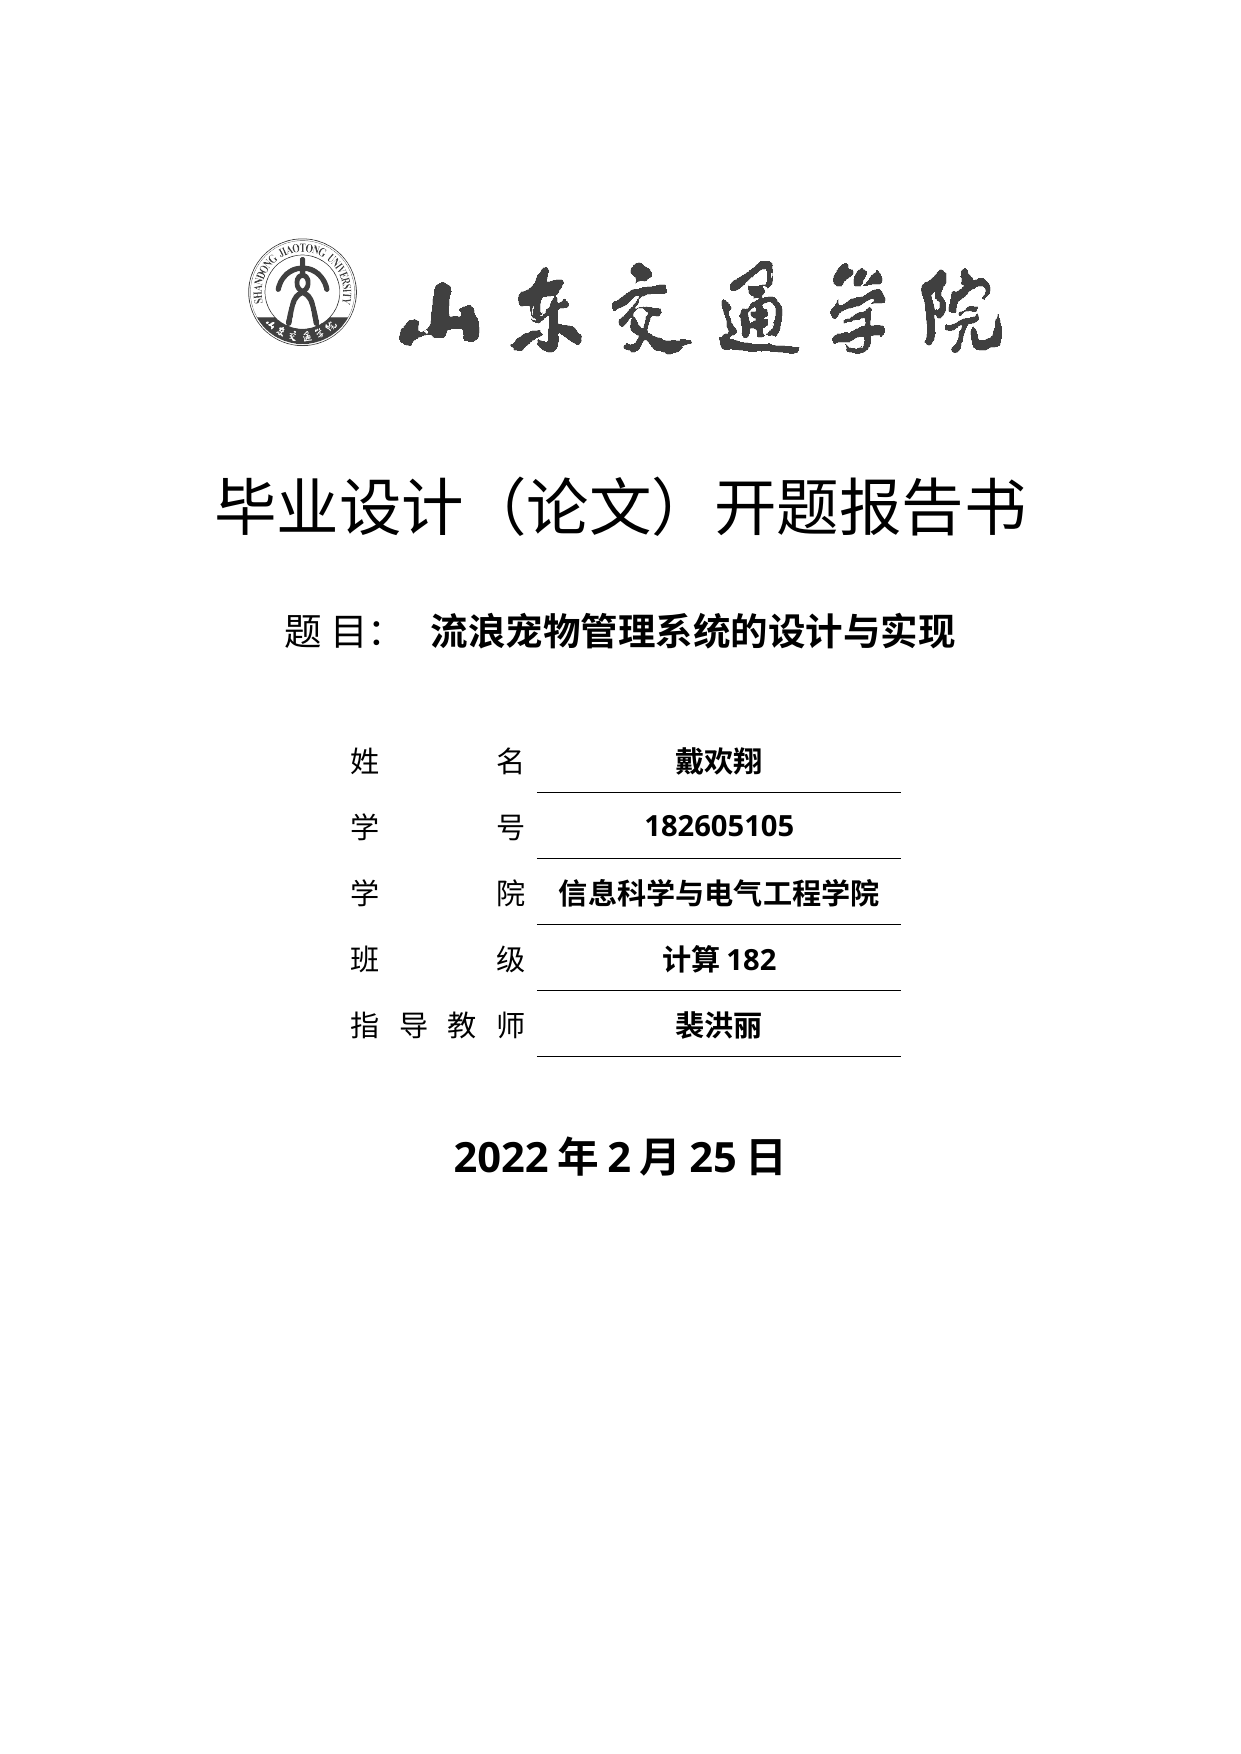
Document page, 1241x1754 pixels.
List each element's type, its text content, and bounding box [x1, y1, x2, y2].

table_cell 裴洪丽 [537, 991, 901, 1056]
table_cell 信息科学与电气工程学院 [537, 859, 901, 924]
table_cell 学号 [339, 792, 537, 858]
table_cell 计算182 [537, 925, 901, 990]
table_cell 班级 [339, 924, 537, 990]
table_cell 182605105 [537, 793, 901, 858]
text 毕业设计（论文）开题报告书 [187, 454, 1053, 552]
table_cell 学院 [339, 858, 537, 924]
text 题 目： 流浪宠物管理系统的设计与实现 [187, 597, 1053, 662]
table_cell 指导教师 [339, 990, 537, 1056]
text 2022年2月25日毕业设计（论文）开题报告书 [187, 1122, 1053, 1187]
table_header 戴欢翔 [537, 727, 901, 792]
table_header 姓名 [339, 727, 537, 792]
